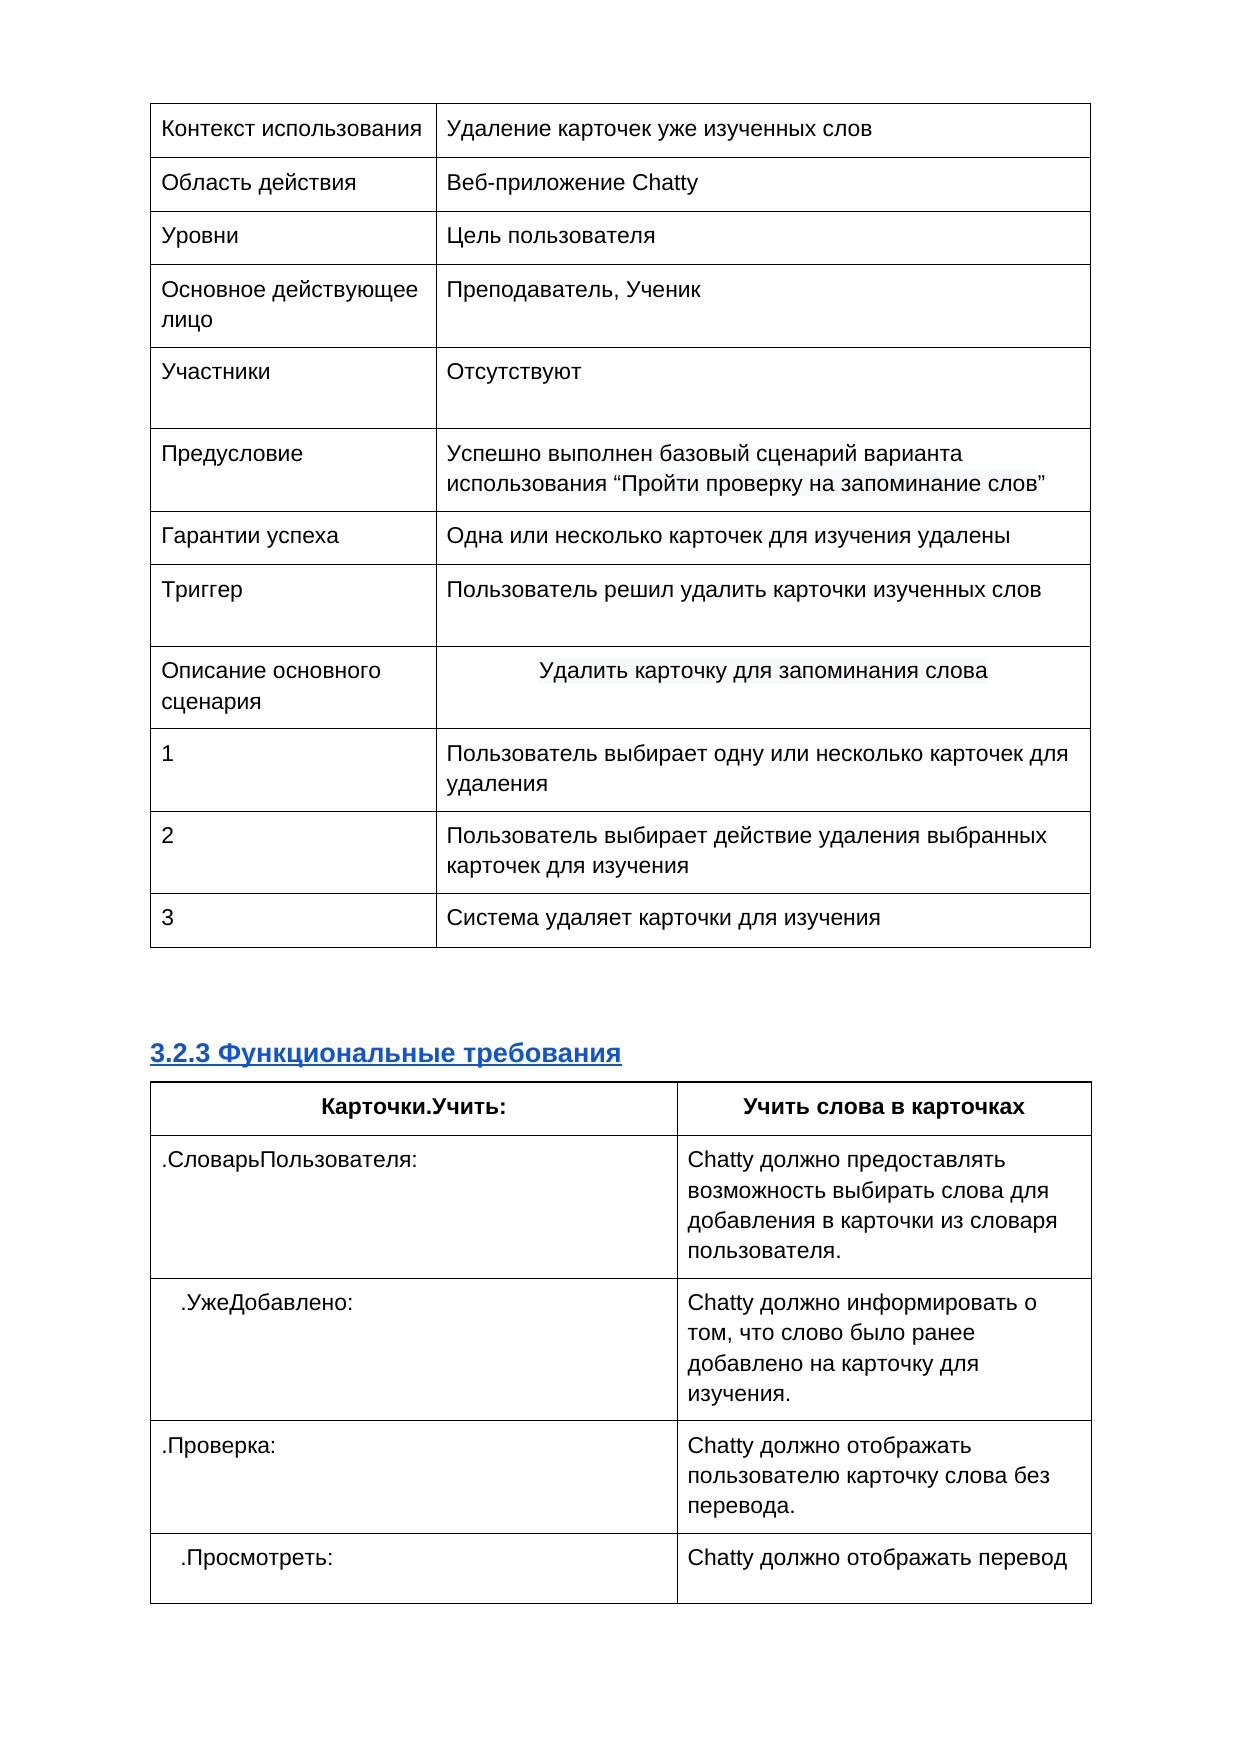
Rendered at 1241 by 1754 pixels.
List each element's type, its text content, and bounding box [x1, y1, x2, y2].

table_cell Область действия [151, 158, 436, 211]
table_cell .Просмотреть: [151, 1534, 677, 1603]
table_cell .Проверка: [151, 1421, 677, 1533]
table_cell Веб-приложение Chatty [437, 158, 1090, 211]
table_cell Система удаляет карточки для изучения [437, 894, 1090, 947]
table_cell Chatty должно отображать пользователю карточку слова без перевода. [678, 1421, 1091, 1533]
table_cell 3 [151, 894, 436, 947]
table_cell Преподаватель, Ученик [437, 265, 1090, 347]
table_cell Пользователь выбирает действие удаления выбранных карточек для изучения [437, 812, 1090, 893]
table_cell Одна или несколько карточек для изучения удалены [437, 512, 1090, 564]
table_cell Пользователь выбирает одну или несколько карточек для удаления [437, 729, 1090, 811]
table_cell 1 [151, 729, 436, 811]
table_cell Пользователь решил удалить карточки изученных слов [437, 565, 1090, 646]
table_cell Описание основного сценария [151, 647, 436, 728]
table_cell Отсутствуют [437, 348, 1090, 428]
table_cell Гарантии успеха [151, 512, 436, 564]
table_cell Контекст использования [151, 104, 436, 157]
table_cell Участники [151, 348, 436, 428]
subtitle 3.2.3 Функциональные требования [150, 1037, 1090, 1068]
table_cell Основное действующее лицо [151, 265, 436, 347]
table_cell Успешно выполнен базовый сценарий варианта использования “Пройти проверку на запоминание слов” [437, 429, 1090, 511]
table_cell .УжеДобавлено: [151, 1279, 677, 1420]
table_cell Chatty должно предоставлять возможность выбирать слова для добавления в карточки из словаря пользователя. [678, 1136, 1091, 1278]
table_cell .СловарьПользователя: [151, 1136, 677, 1278]
table_cell 2 [151, 812, 436, 893]
table_cell Удаление карточек уже изученных слов [437, 104, 1090, 157]
table_cell Цель пользователя [437, 212, 1090, 264]
table_cell Уровни [151, 212, 436, 264]
table_cell Триггер [151, 565, 436, 646]
table_header Карточки.Учить: [151, 1083, 677, 1135]
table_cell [678, 1534, 1091, 1603]
table_cell Удалить карточку для запоминания слова [437, 647, 1090, 728]
table_cell Предусловие [151, 429, 436, 511]
table_header Учить слова в карточках [678, 1083, 1091, 1135]
table_cell Chatty должно информировать о том, что слово было ранее добавлено на карточку для изучения. [678, 1279, 1091, 1420]
